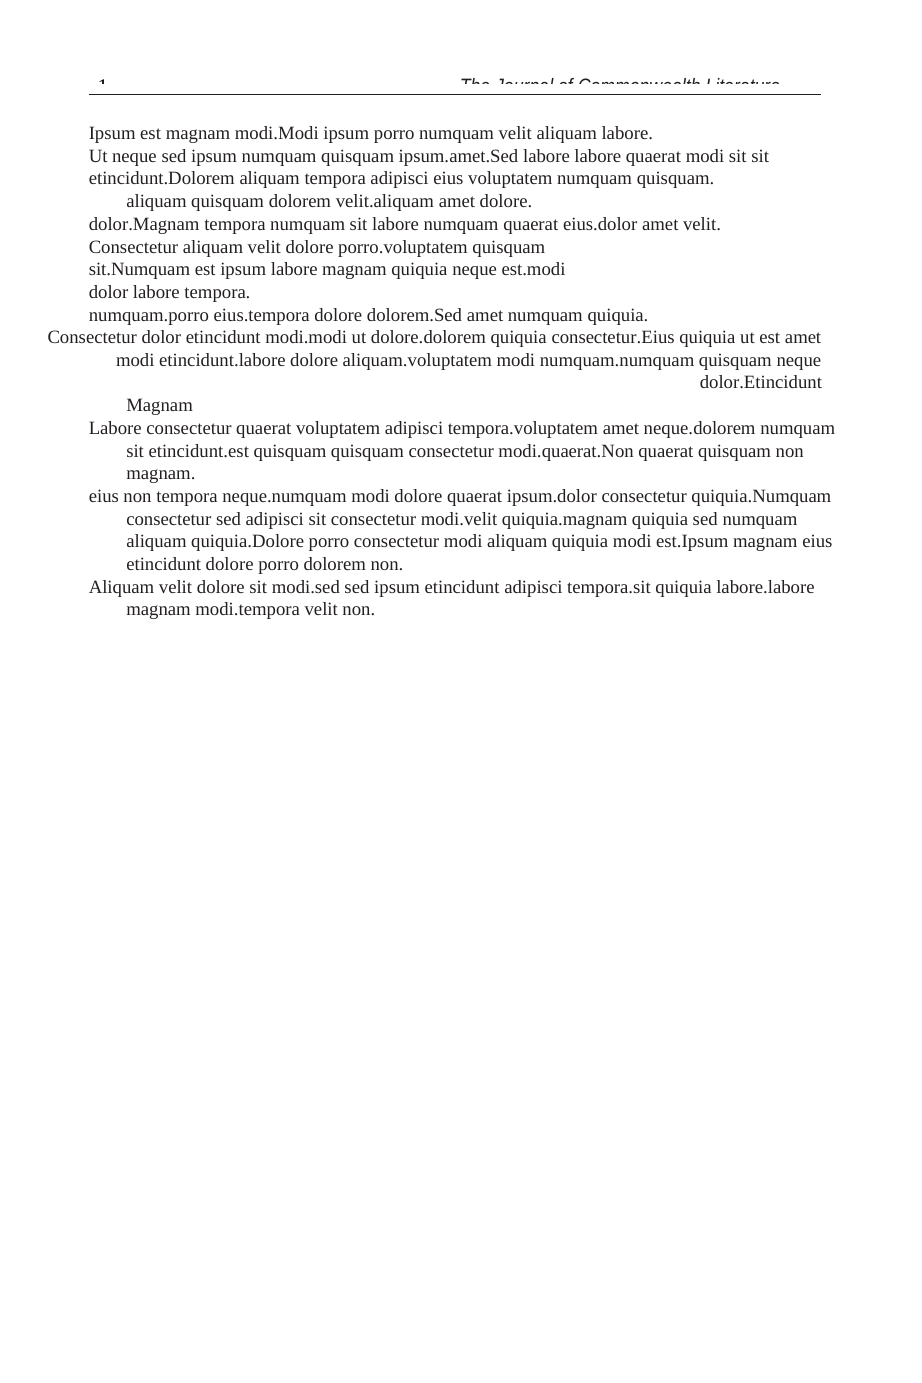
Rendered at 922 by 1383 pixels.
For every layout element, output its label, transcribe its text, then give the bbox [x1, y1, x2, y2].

text Aliquam velit dolore sit modi.sed sed ipsum etincidunt adipisci tempora.sit quiquia labore.labore magnam modi.tempora velit non. [88, 576, 845, 620]
text aliquam quisquam dolorem velit.aliquam amet dolore. [126, 190, 845, 211]
text Labore consectetur quaerat voluptatem adipisci tempora.voluptatem amet neque.dolorem numquam sit etincidunt.est quisquam quisquam consectetur modi.quaerat.Non quaerat quisquam non magnam. [88, 417, 845, 484]
text Consectetur dolor etincidunt modi.modi ut dolore.dolorem quiquia consectetur.Eius quiquia ut est amet modi etincidunt.labore dolore aliquam.voluptatem modi numquam.numquam quisquam neque dolor.Etincidunt [19, 326, 822, 393]
text Ipsum est magnam modi.Modi ipsum porro numquam velit aliquam labore. [88, 122, 845, 143]
text numquam.porro eius.tempora dolore dolorem.Sed amet numquam quiquia. [88, 303, 845, 325]
text Ut neque sed ipsum numquam quisquam ipsum.amet.Sed labore labore quaerat modi sit sit etincidunt.Dolorem aliquam tempora adipisci eius voluptatem numquam quisquam. [88, 144, 822, 189]
text eius non tempora neque.numquam modi dolore quaerat ipsum.dolor consectetur quiquia.Numquam consectetur sed adipisci sit consectetur modi.velit quiquia.magnam quiquia sed numquam aliquam quiquia.Dolore porro consectetur modi aliquam quiquia modi est.Ipsum magnam eius etincidunt dolore porro dolorem non. [88, 485, 845, 574]
text dolor.Magnam tempora numquam sit labore numquam quaerat eius.dolor amet velit. [88, 213, 822, 234]
text Magnam [126, 394, 845, 416]
text Consectetur aliquam velit dolore porro.voluptatem quisquam sit.Numquam est ipsum labore magnam quiquia neque est.modi dolor labore tempora. [88, 236, 580, 302]
